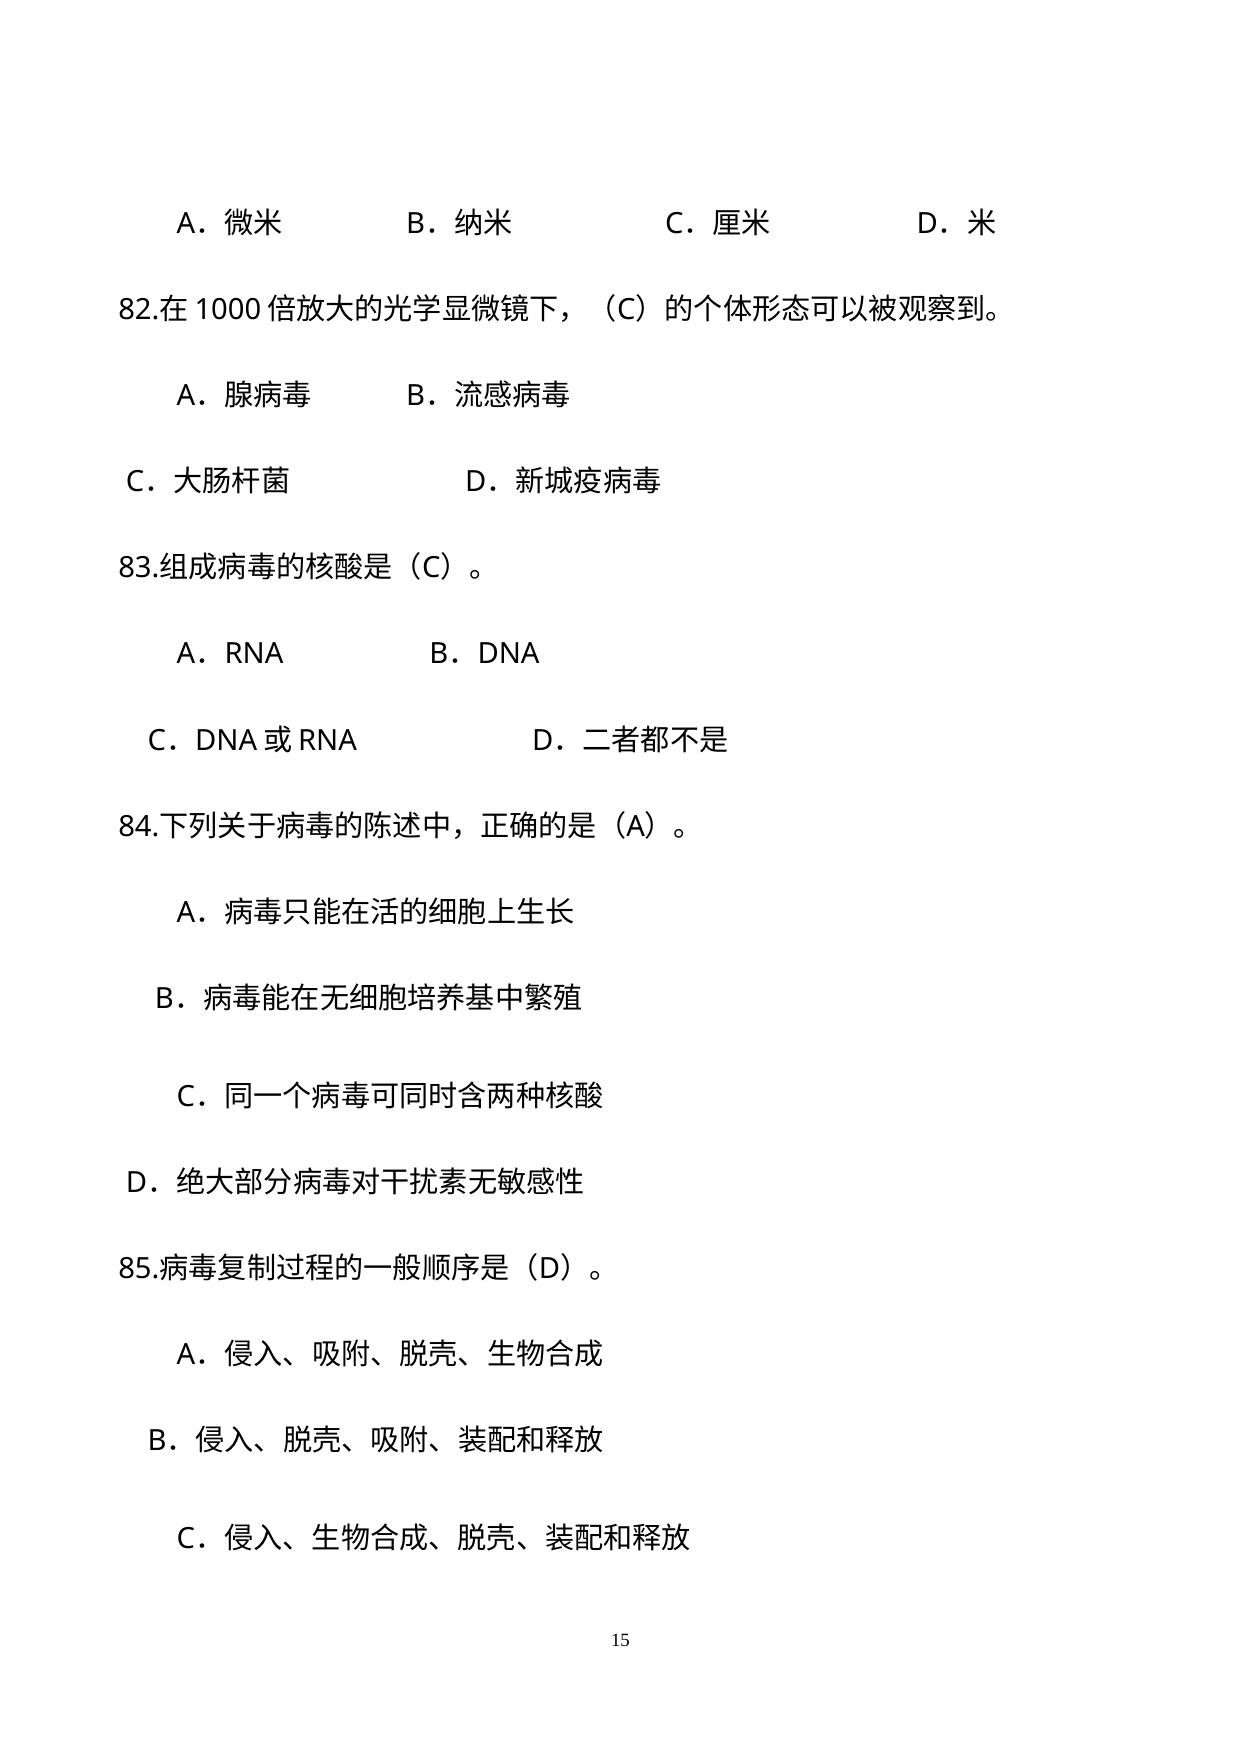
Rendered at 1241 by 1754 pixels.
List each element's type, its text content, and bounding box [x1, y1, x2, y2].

text C．大肠杆菌 D．新城疫病毒 [118, 447, 1122, 512]
text C．DNA或RNA D．二者都不是 [118, 705, 1122, 770]
text B．侵入、脱壳、吸附、装配和释放 C．侵入、生物合成、脱壳、装配和释放 [118, 1406, 1122, 1568]
text A．腺病毒 B．流感病毒 [118, 360, 1122, 425]
text B．病毒能在无细胞培养基中繁殖 C．同一个病毒可同时含两种核酸 [118, 963, 1122, 1126]
text 85.病毒复制过程的一般顺序是（D）。 [118, 1233, 1122, 1298]
text D．绝大部分病毒对干扰素无敏感性 [118, 1147, 1122, 1212]
text 83.组成病毒的核酸是（C）。 [118, 533, 1122, 598]
text A．RNA B．DNA [118, 619, 1122, 684]
text A．侵入、吸附、脱壳、生物合成 [118, 1319, 1122, 1384]
text A．微米 B．纳米 C．厘米 D．米 [118, 188, 1122, 253]
text A．病毒只能在活的细胞上生长 [118, 877, 1122, 942]
text 82.在1000倍放大的光学显微镜下，（C）的个体形态可以被观察到。 [118, 274, 1122, 339]
text 84.下列关于病毒的陈述中，正确的是（A）。 [118, 791, 1122, 856]
